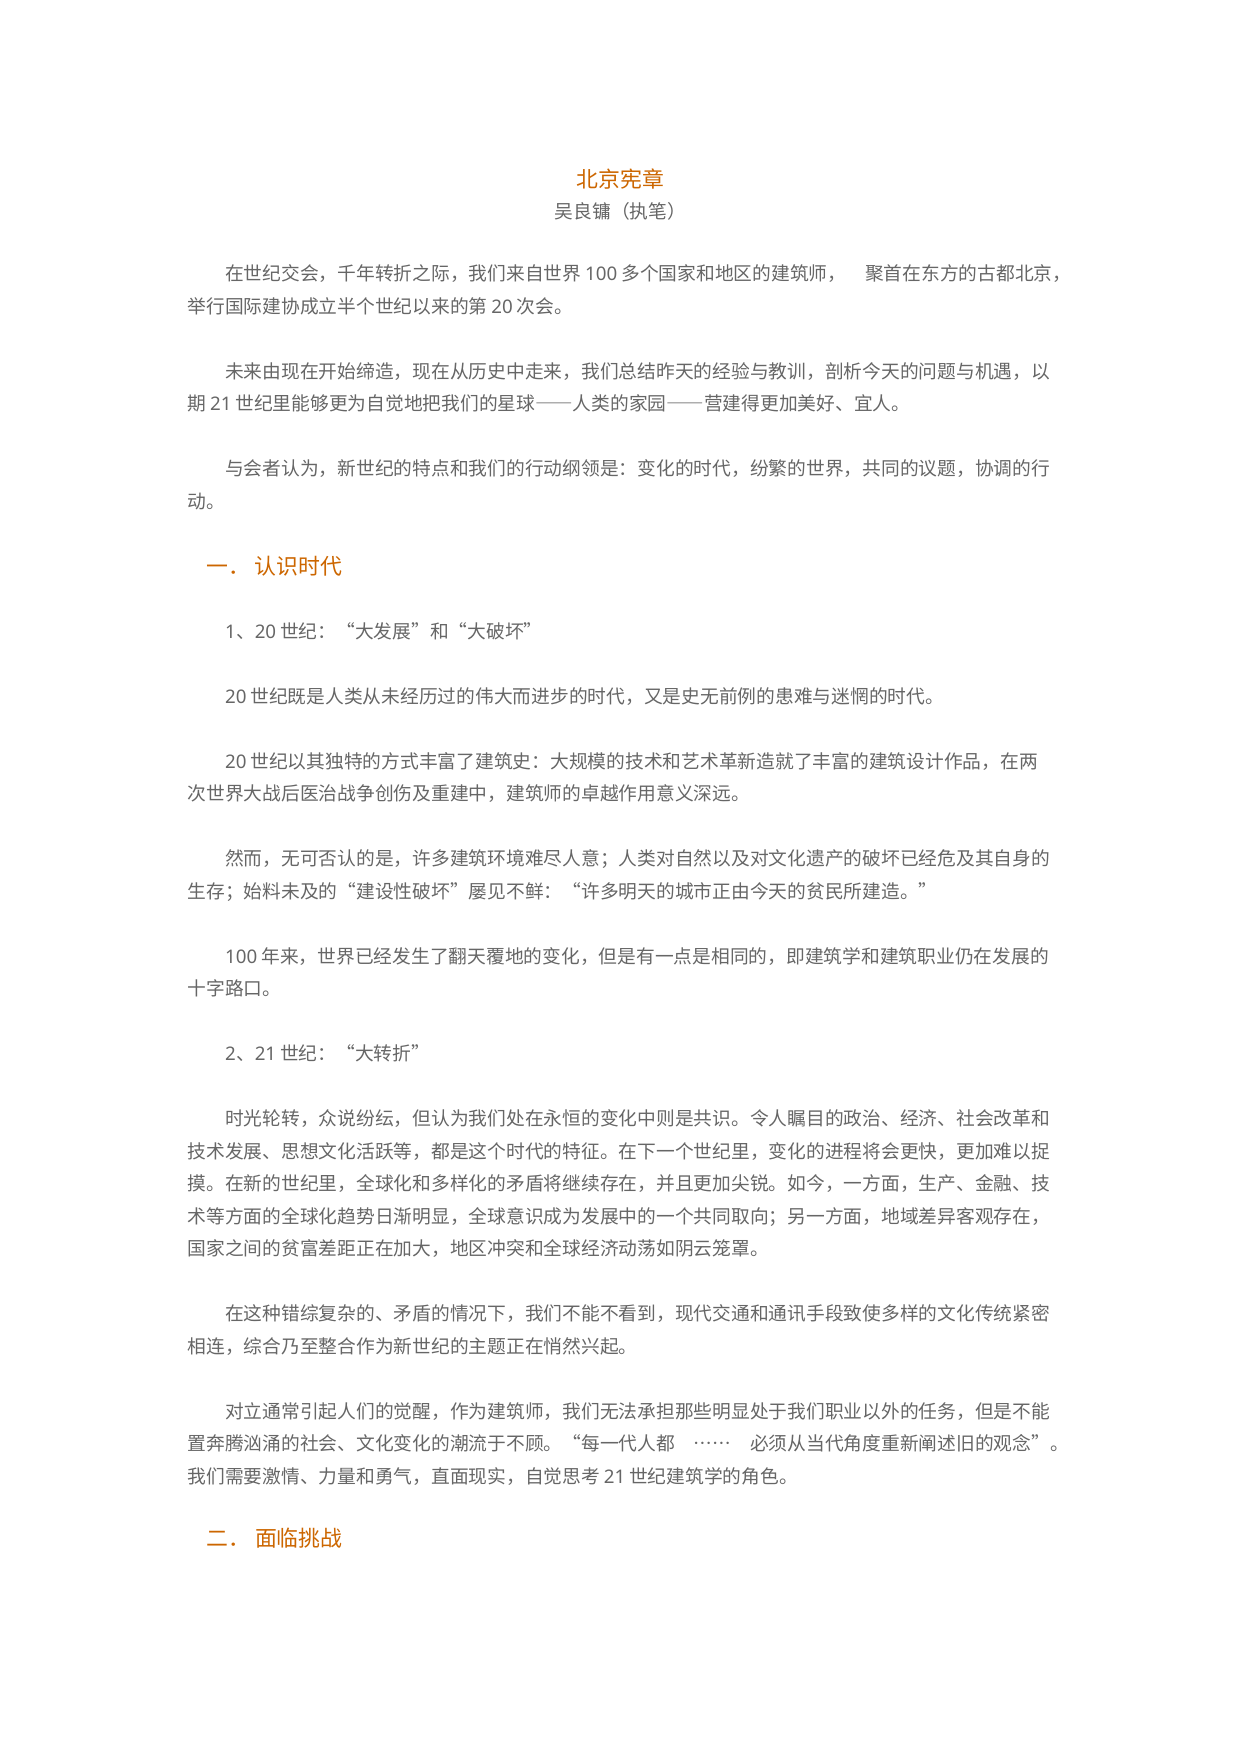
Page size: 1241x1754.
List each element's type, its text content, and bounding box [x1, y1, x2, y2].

text 北京宪章 吴良镛（执笔） [187, 162, 1053, 227]
text 在世纪交会，千年转折之际，我们来自世界100多个国家和地区的建筑师， 聚首在东方的古都北京，举行国际建协成立半个世纪以来的第20次会。 未来由现在开始缔造，现在从历史中走来，我们总结昨天的经验与教训，剖析今天的问题与机遇，以期21世纪里能够更为自觉地把我们的星球——人类的家园——营建得更加美好、宜人。 与会者认为，新世纪的特点和我们的行动纲领是：变化的时代，纷繁的世界，共同的议题，协调的行动。 一． 认识时代 1、20世纪：“大发展”和“大破坏” 20世纪既是人类从未经历过的伟大而进步的时代，又是史无前例的患难与迷惘的时代。 20世纪以其独特的方式丰富了建筑史：大规模的技术和艺术革新造就了丰富的建筑设计作品，在两次世界大战后医治战争创伤及重建中，建筑师的卓越作用意义深远。 然而，无可否认的是，许多建筑环境难尽人意；人类对自然以及对文化遗产的破坏已经危及其自身的生存；始料未及的“建设性破坏”屡见不鲜：“许多明天的城市正由今天的贫民所建造。” 100年来，世界已经发生了翻天覆地的变化，但是有一点是相同的，即建筑学和建筑职业仍在发展的十字路口。 2、21世纪：“大转折” 时光轮转，众说纷纭，但认为我们处在永恒的变化中则是共识。令人瞩目的政治、经济、社会改革和技术发展、思想文化活跃等，都是这个时代的特征。在下一个世纪里，变化的进程将会更快，更加难以捉摸。在新的世纪里，全球化和多样化的矛盾将继续存在，并且更加尖锐。如今，一方面，生产、金融、技术等方面的全球化趋势日渐明显，全球意识成为发展中的一个共同取向；另一方面，地域差异客观存在，国家之间的贫富差距正在加大，地区冲突和全球经济动荡如阴云笼罩。 在这种错综复杂的、矛盾的情况下，我们不能不看到，现代交通和通讯手段致使多样的文化传统紧密相连，综合乃至整合作为新世纪的主题正在悄然兴起。 对立通常引起人们的觉醒，作为建筑师，我们无法承担那些明显处于我们职业以外的任务，但是不能置奔腾汹涌的社会、文化变化的潮流于不顾。“每一代人都 …… 必须从当代角度重新阐述旧的观念”。我们需要激情、力量和勇气，直面现实，自觉思考21世纪建筑学的角色。 [187, 256, 1053, 1491]
text 二． 面临挑战 [187, 1520, 1053, 1553]
